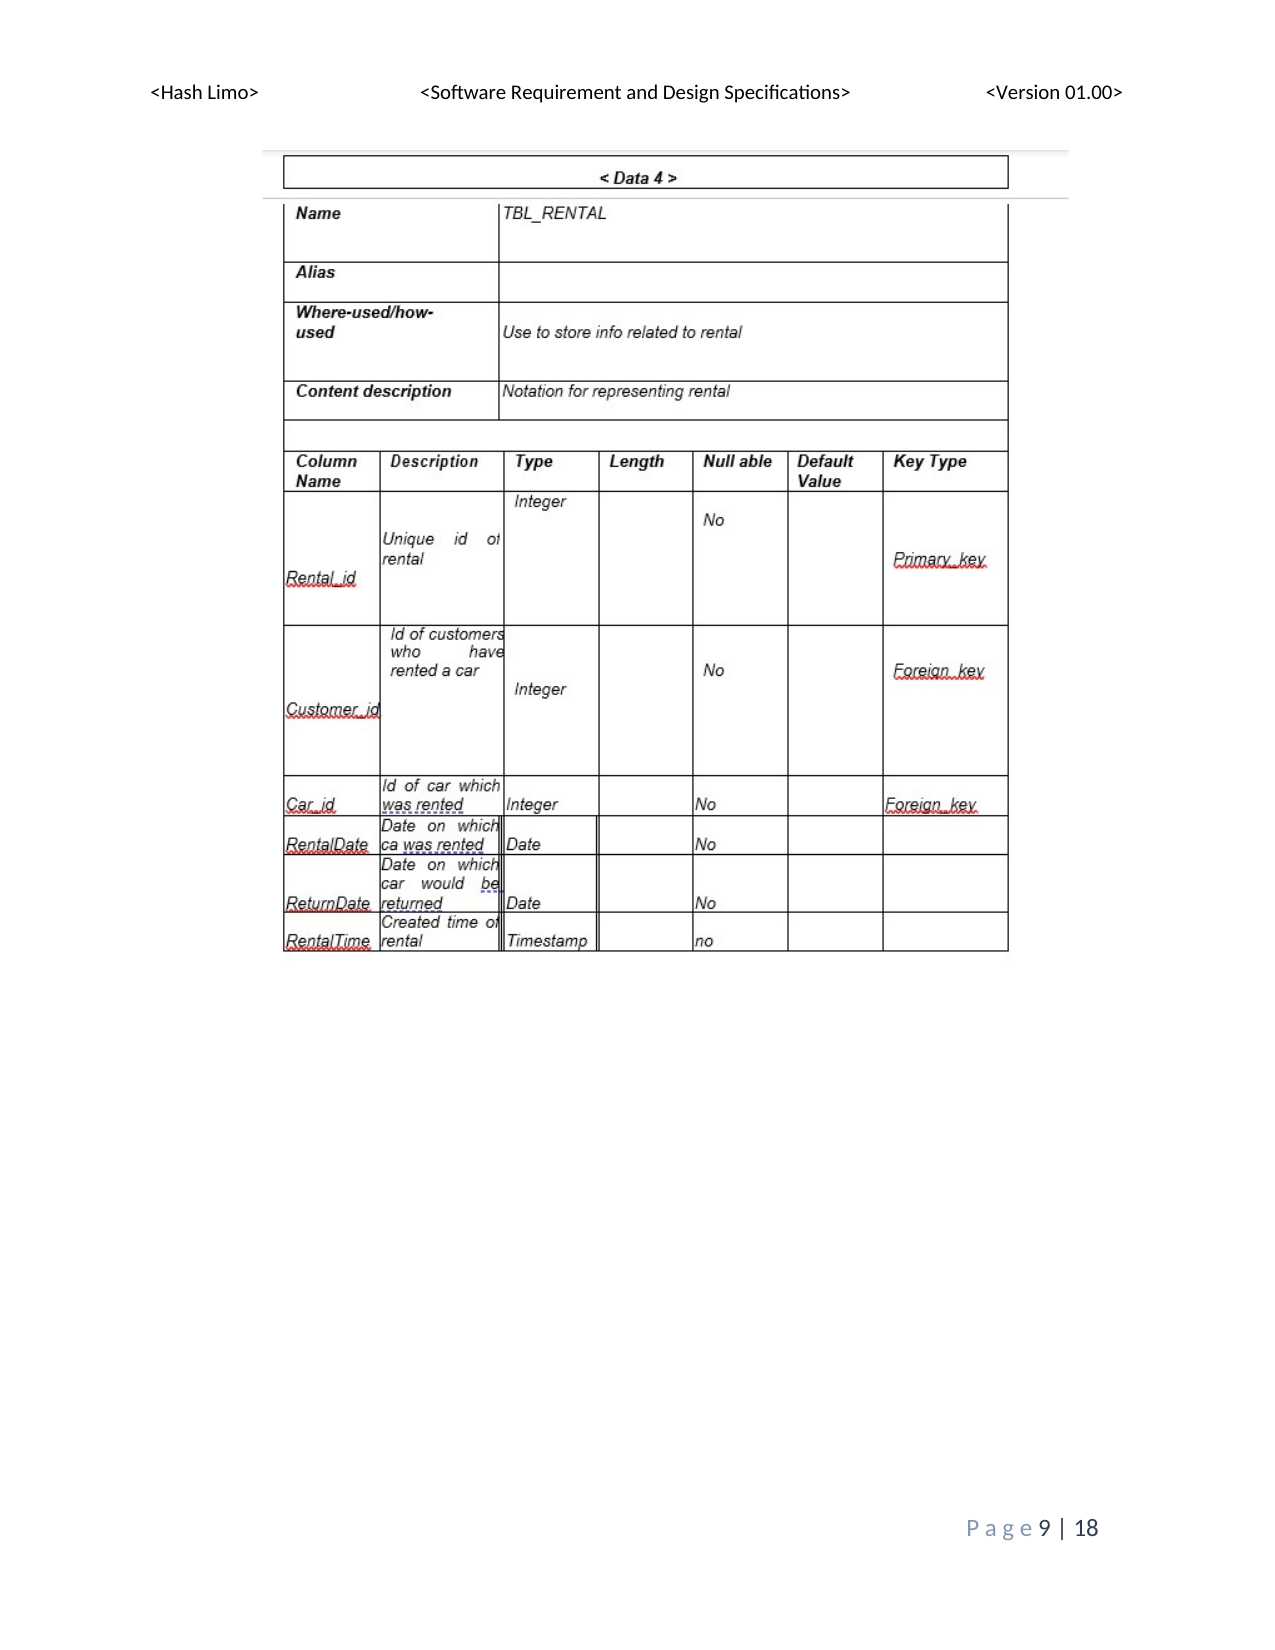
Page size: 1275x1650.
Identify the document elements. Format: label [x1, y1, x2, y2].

picture [262, 150, 1069, 978]
